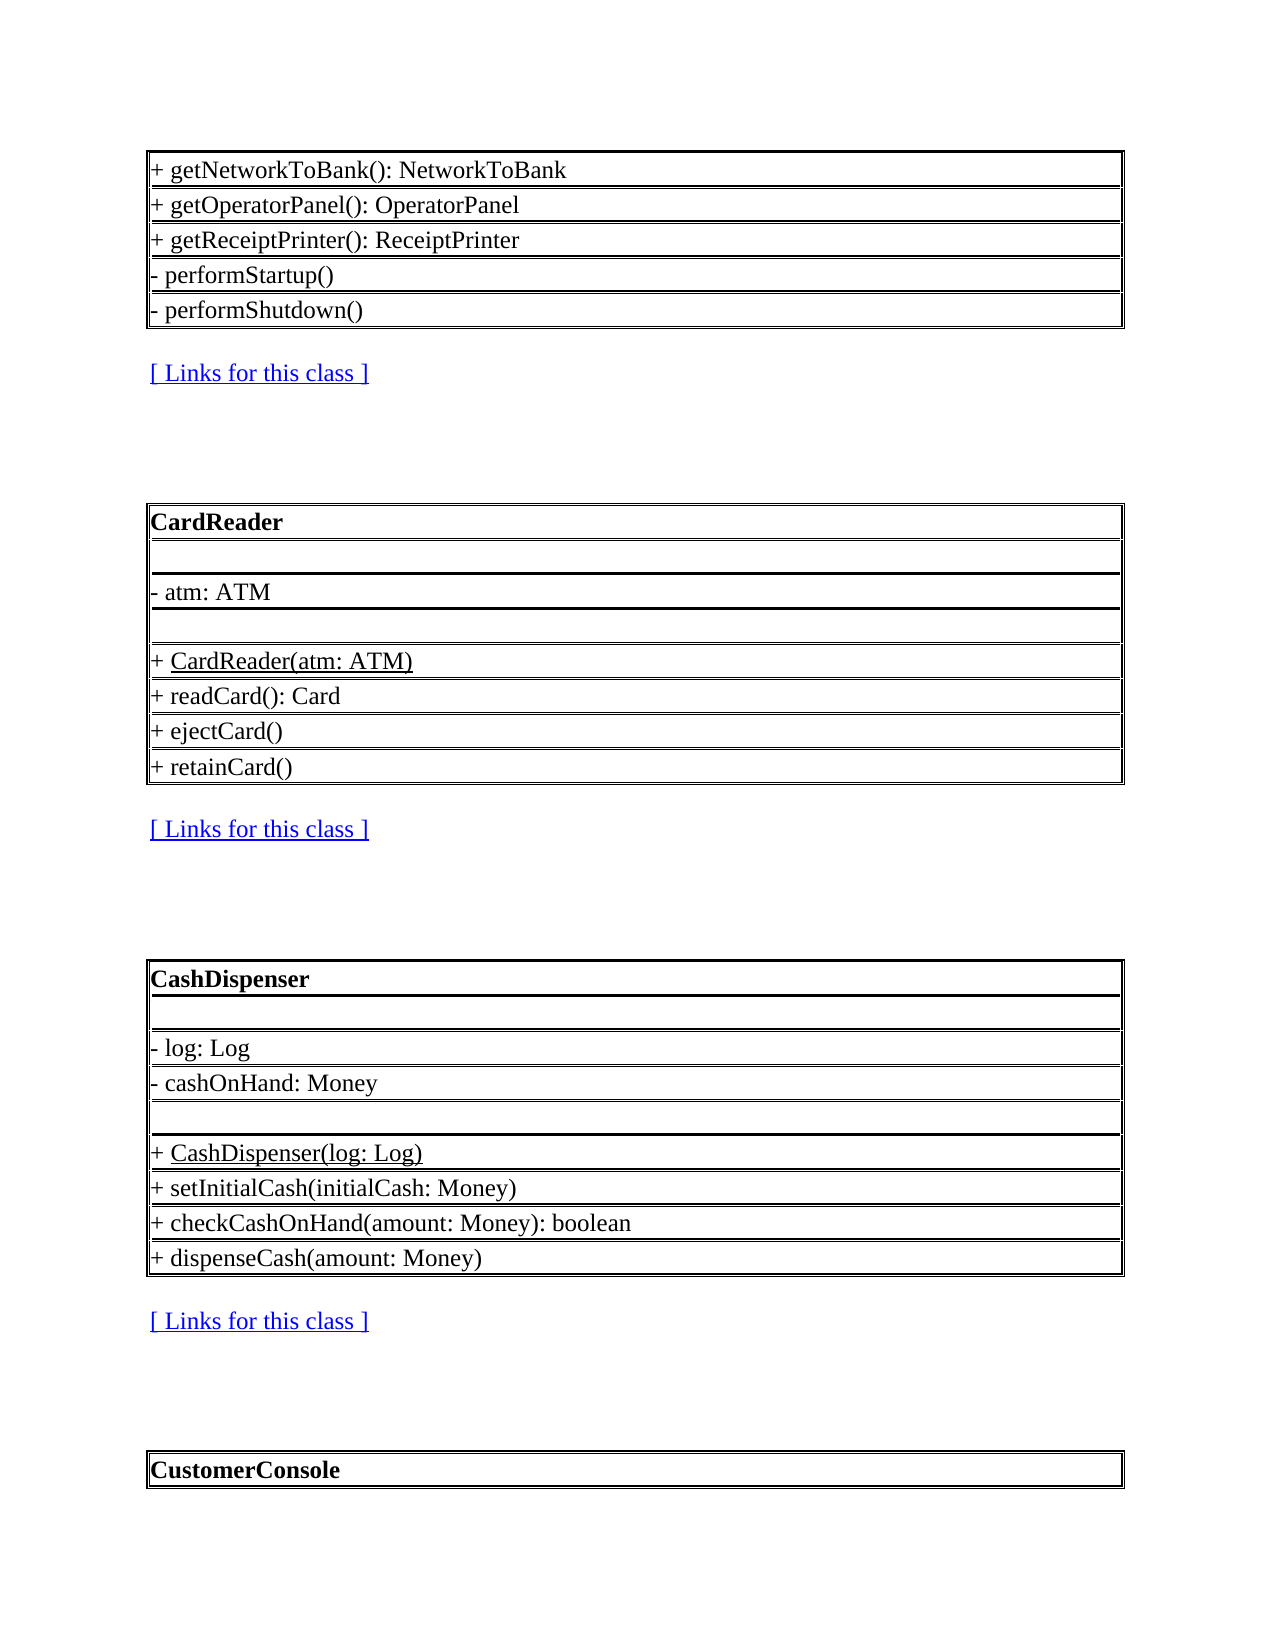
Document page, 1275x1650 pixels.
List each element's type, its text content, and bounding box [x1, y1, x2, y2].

table_cell + checkCashOnHand(amount: Money): boolean [150, 1203, 1122, 1238]
table_cell [148, 538, 1123, 572]
table_header CardReader [150, 506, 1121, 538]
table_cell + readCard(): Card [148, 677, 1123, 712]
table_header CashDispenser [150, 962, 1121, 994]
text [ Links for this class ] [150, 814, 1125, 843]
table_cell + getReceiptPrinter(): ReceiptPrinter [150, 220, 1122, 255]
table_cell + retainCard() [148, 747, 1123, 782]
table_cell - performStartup() [150, 255, 1122, 290]
table_cell + dispenseCash(amount: Money) [150, 1238, 1122, 1273]
table_header CustomerConsole [150, 1454, 1121, 1485]
table_cell - atm: ATM [150, 572, 1121, 607]
table_cell + ejectCard() [148, 712, 1123, 747]
table_cell - cashOnHand: Money [150, 1064, 1122, 1098]
table_cell + getNetworkToBank(): NetworkToBank [150, 153, 1121, 185]
table_cell - performShutdown() [150, 290, 1122, 326]
table_cell + CardReader(atm: ATM) [150, 641, 1122, 677]
table_cell + setInitialCash(initialCash: Money) [150, 1168, 1122, 1203]
table_cell + CashDispenser(log: Log) [148, 1133, 1123, 1168]
table_cell [150, 1099, 1122, 1133]
table_cell + getOperatorPanel(): OperatorPanel [150, 185, 1122, 220]
text [ Links for this class ] [150, 358, 1125, 387]
table_cell [150, 994, 1121, 1028]
table_cell [150, 607, 1121, 641]
text [ Links for this class ] [150, 1306, 1125, 1334]
table_cell - log: Log [150, 1028, 1122, 1063]
